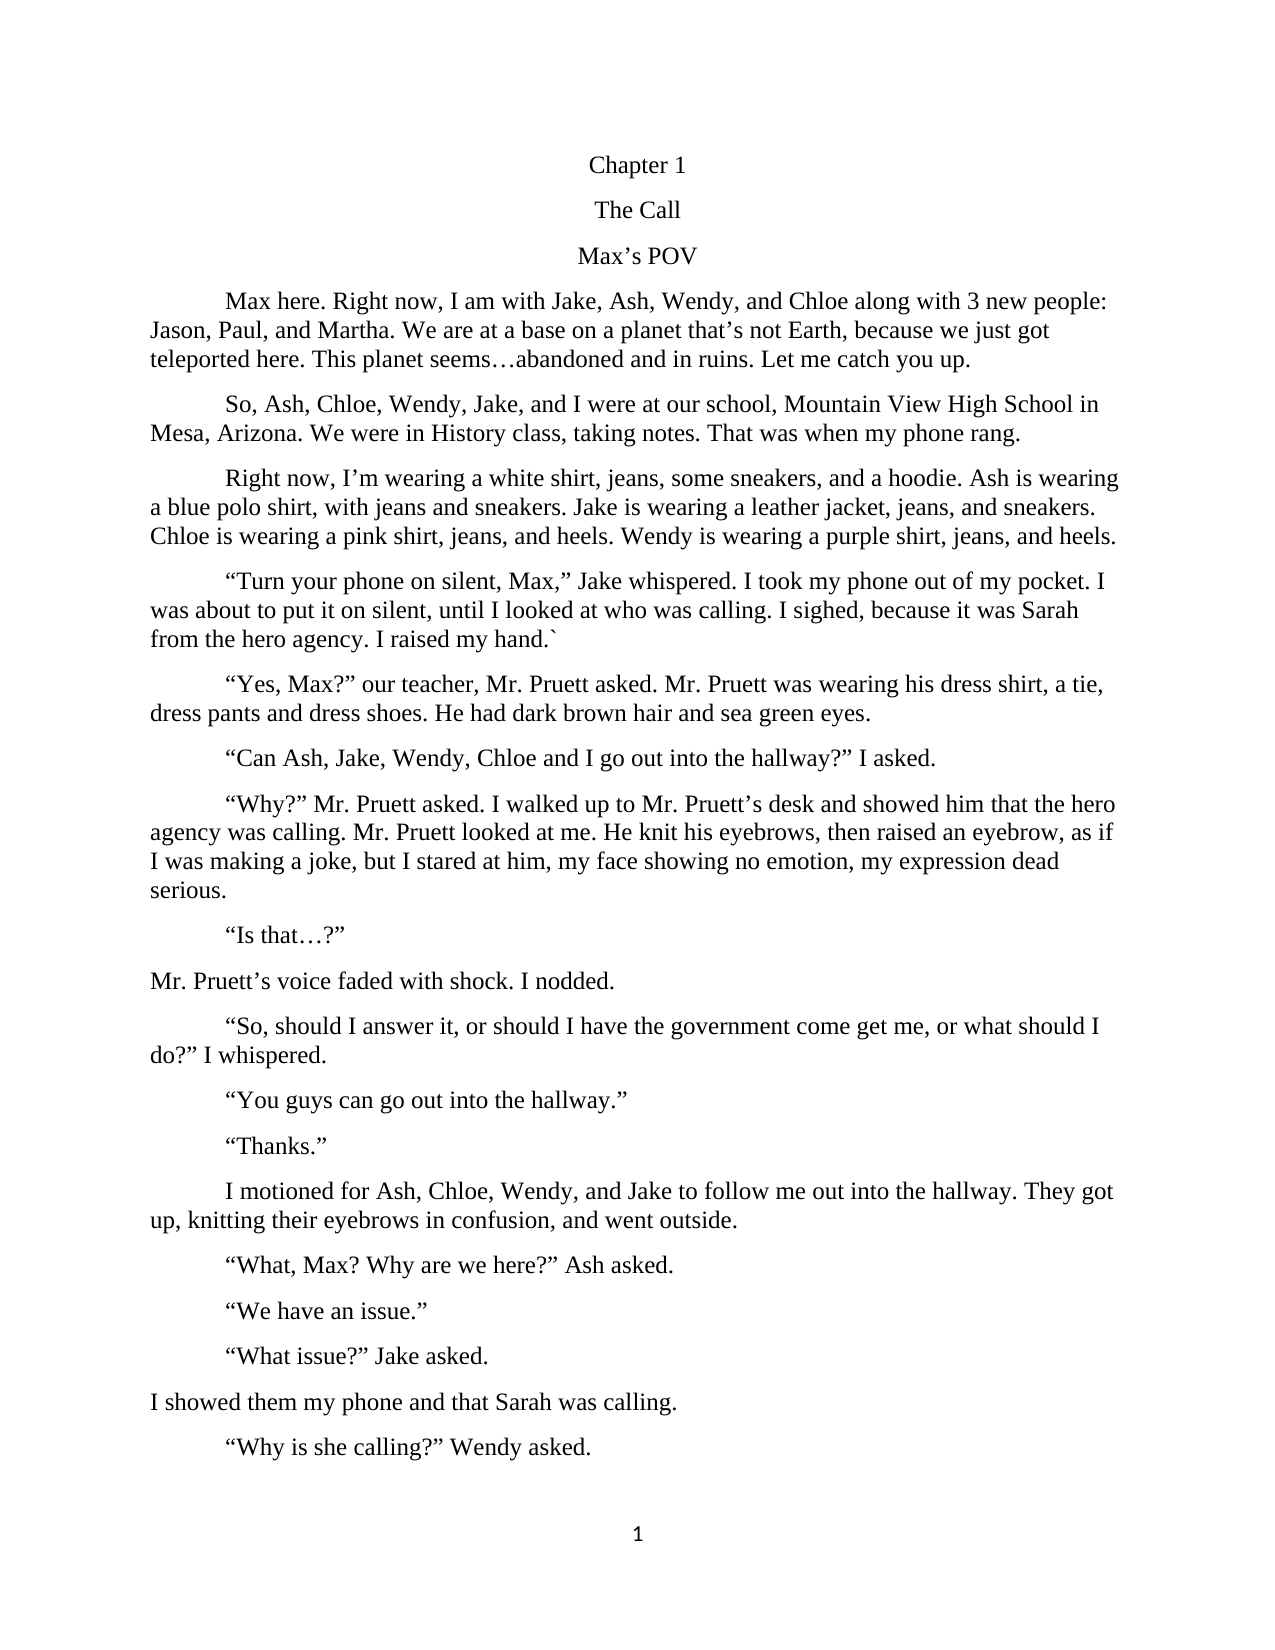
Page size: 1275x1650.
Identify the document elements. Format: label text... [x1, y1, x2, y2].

text “Why?” Mr. Pruett asked. I walked up to Mr. Pruett’s desk and showed him that the hero agency was calling. Mr. Pruett looked at me. He knit his eyebrows, then raised an eyebrow, as if I was making a joke, but I stared at him, my face showing no emotion, my expression dead serious. [150, 789, 1125, 904]
text Right now, I’m wearing a white shirt, jeans, some sneakers, and a hoodie. Ash is wearing a blue polo shirt, with jeans and sneakers. Jake is wearing a leather jacket, jeans, and sneakers. Chloe is wearing a pink shirt, jeans, and heels. Wendy is wearing a purple shirt, jeans, and heels. [150, 463, 1125, 549]
text Max here. Right now, I am with Jake, Ash, Wendy, and Chloe along with 3 new people: Jason, Paul, and Martha. We are at a base on a planet that’s not Earth, because we just got teleported here. This planet seems…abandoned and in ruins. Let me catch you up. [150, 286, 1125, 372]
text “You guys can go out into the hallway.” [150, 1085, 1125, 1114]
text “What, Max? Why are we here?” Ash asked. [150, 1250, 1125, 1279]
text “Can Ash, Jake, Wendy, Chloe and I go out into the hallway?” I asked. [150, 743, 1125, 772]
text “We have an issue.” [150, 1296, 1125, 1324]
text So, Ash, Chloe, Wendy, Jake, and I were at our school, Mountain View High School in Mesa, Arizona. We were in History class, taking notes. That was when my phone rang. [150, 389, 1125, 447]
text Chapter 1 [150, 150, 1125, 179]
text “Thanks.” [150, 1131, 1125, 1159]
text “So, should I answer it, or should I have the government come get me, or what should I do?” I whispered. [150, 1011, 1125, 1069]
text “Turn your phone on silent, Max,” Jake whispered. I took my phone out of my pocket. I was about to put it on silent, until I looked at who was calling. I sighed, because it was Sarah from the hero agency. I raised my hand.` [150, 566, 1125, 652]
text “Why is she calling?” Wendy asked. [150, 1432, 1125, 1461]
text I motioned for Ash, Chloe, Wendy, and Jake to follow me out into the hallway. They got up, knitting their eyebrows in confusion, and went outside. [150, 1176, 1125, 1234]
text “What issue?” Jake asked. [150, 1341, 1125, 1370]
text Mr. Pruett’s voice faded with shock. I nodded. [150, 966, 1125, 994]
text The Call [150, 195, 1125, 224]
text I showed them my phone and that Sarah was calling. [150, 1387, 1125, 1415]
text “Is that…?” [150, 920, 1125, 949]
text Max’s POV [150, 241, 1125, 269]
text “Yes, Max?” our teacher, Mr. Pruett asked. Mr. Pruett was wearing his dress shirt, a tie, dress pants and dress shoes. He had dark brown hair and sea green eyes. [150, 669, 1125, 727]
